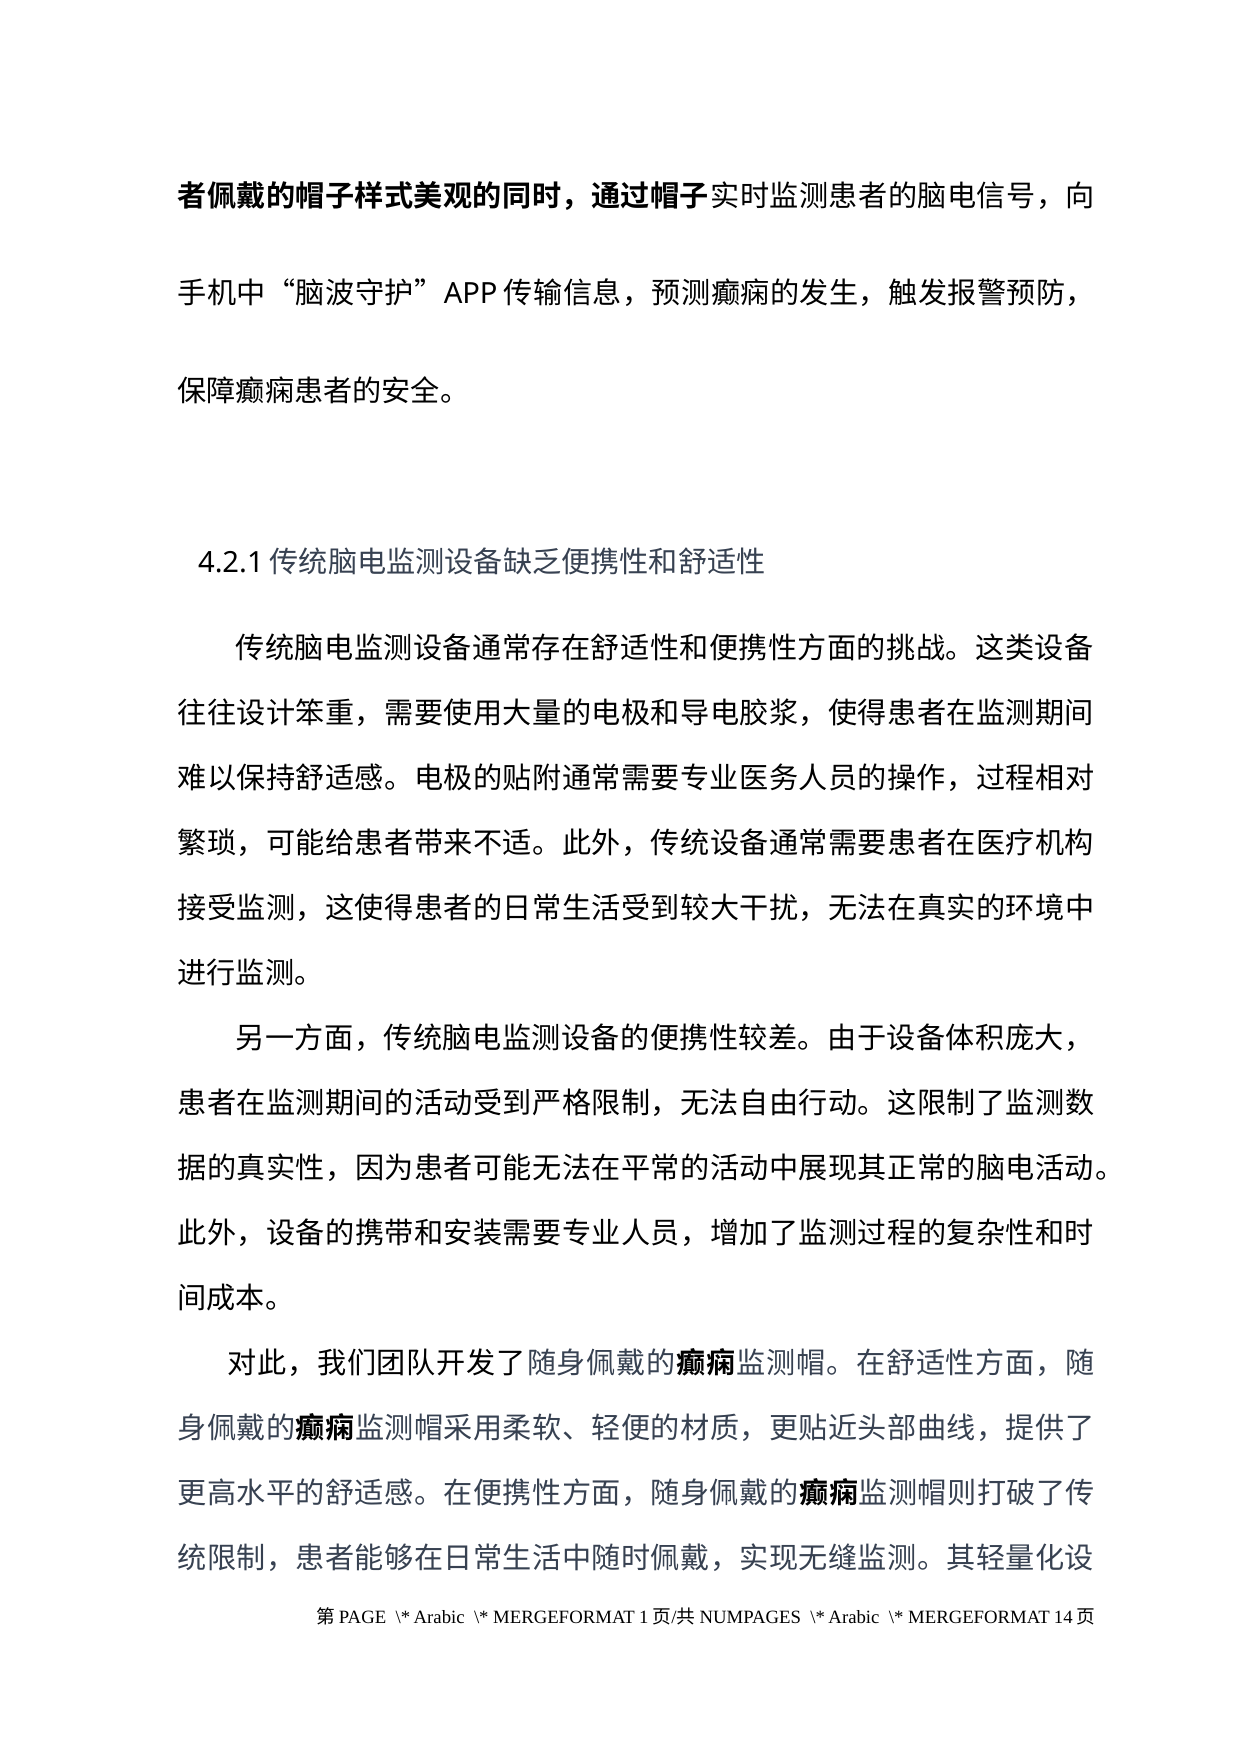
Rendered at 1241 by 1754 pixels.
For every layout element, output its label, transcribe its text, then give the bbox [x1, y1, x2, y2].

text 传统脑电监测设备通常存在舒适性和便携性方面的挑战。这类设备往往设计笨重，需要使用大量的电极和导电胶浆，使得患者在监测期间难以保持舒适感。电极的贴附通常需要专业医务人员的操作，过程相对繁琐，可能给患者带来不适。此外，传统设备通常需要患者在医疗机构接受监测，这使得患者的日常生活受到较大干扰，无法在真实的环境中进行监测。 [177, 613, 1095, 1003]
text 4.2.1传统脑电监测设备缺乏便携性和舒适性 [177, 527, 1095, 592]
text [177, 1328, 1095, 1588]
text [177, 161, 1095, 421]
text 另一方面，传统脑电监测设备的便携性较差。由于设备体积庞大，患者在监测期间的活动受到严格限制，无法自由行动。这限制了监测数据的真实性，因为患者可能无法在平常的活动中展现其正常的脑电活动。此外，设备的携带和安装需要专业人员，增加了监测过程的复杂性和时间成本。 [177, 1003, 1095, 1328]
